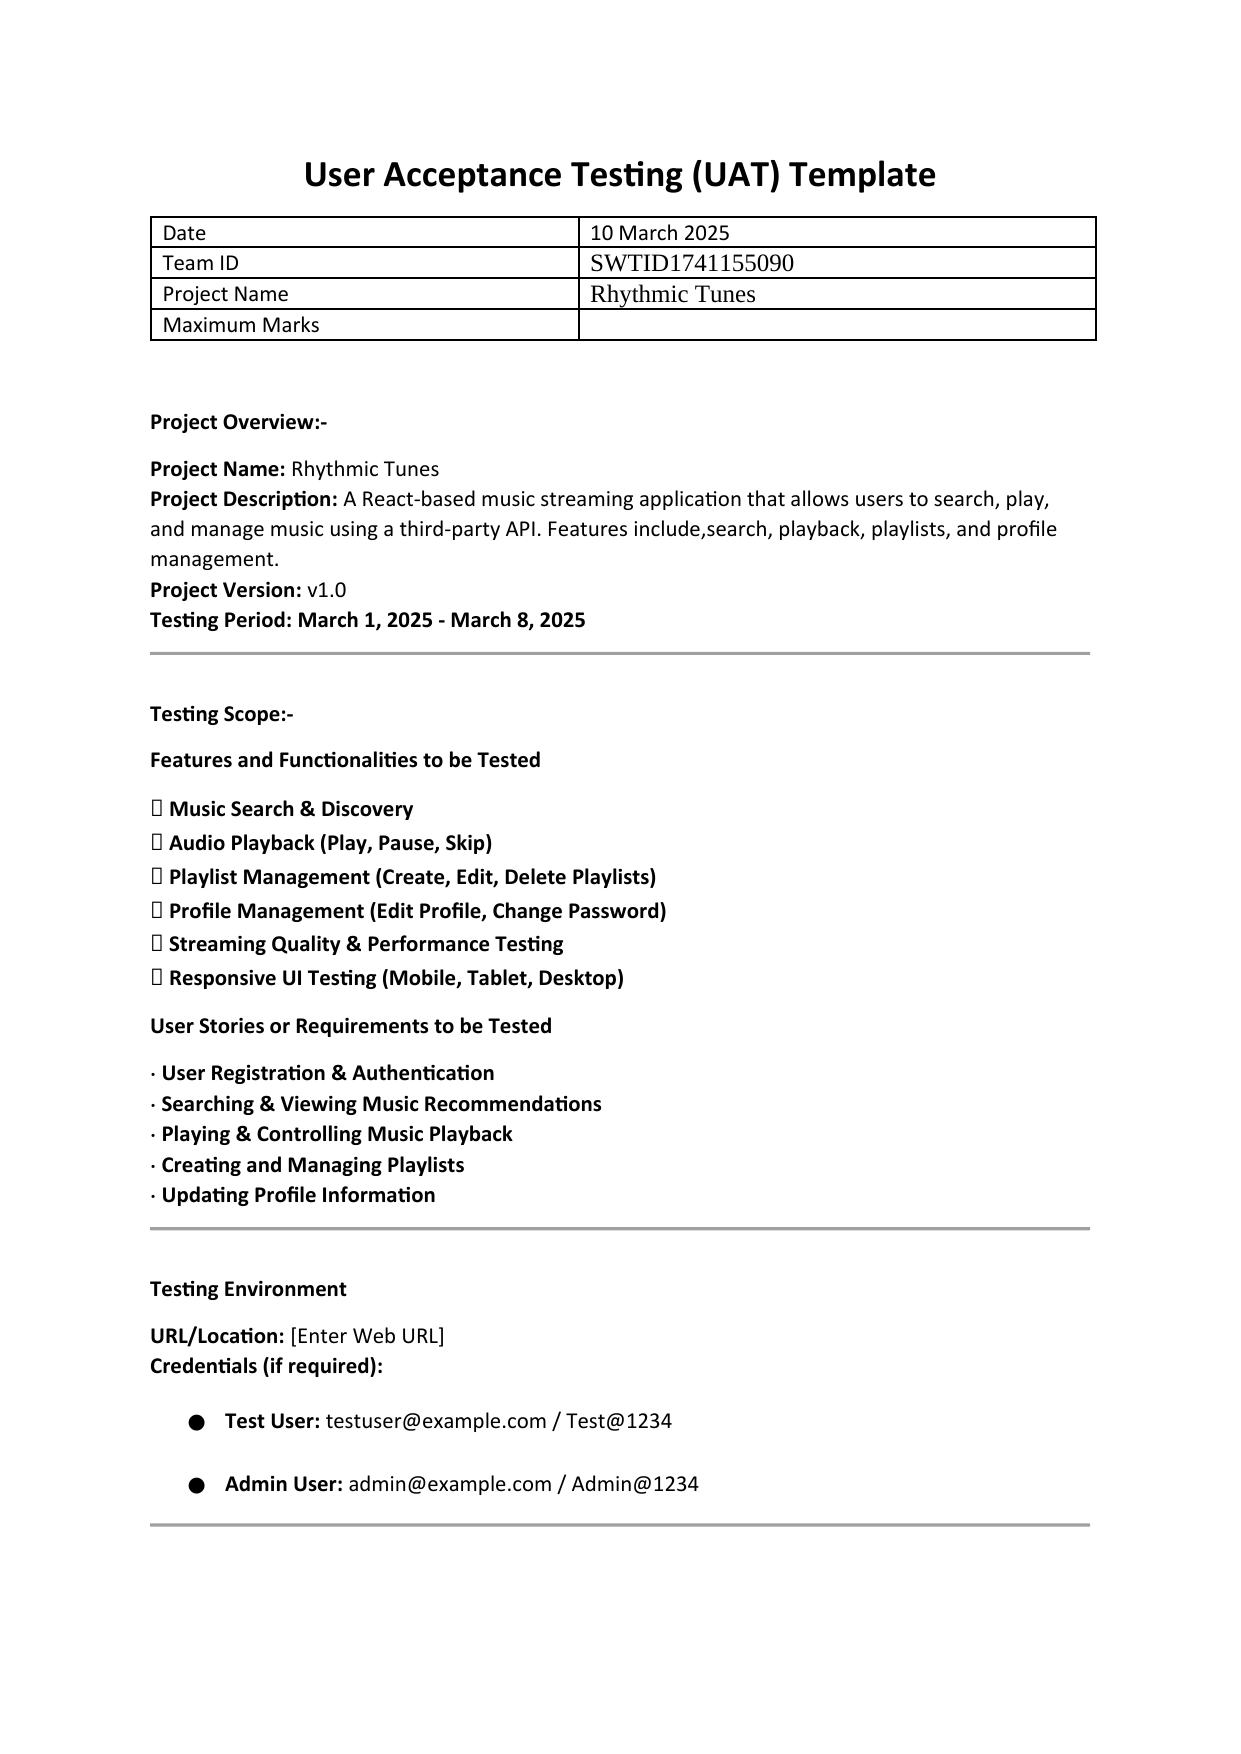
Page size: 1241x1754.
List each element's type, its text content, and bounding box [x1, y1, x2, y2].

table_cell Maximum Marks [152, 310, 578, 339]
text User Acceptance Testing (UAT) Template [150, 150, 1090, 196]
table_cell Rhythmic Tunes [580, 279, 1095, 308]
text Features and Functionalities to be Tested [150, 746, 1090, 773]
table_cell SWTID1741155090 [580, 248, 1095, 277]
table_header Date [152, 218, 578, 246]
table_cell Team ID [152, 248, 578, 277]
text Project Overview:- [150, 407, 1090, 435]
text URL/Location: [Enter Web URL] Credentials (if required): [150, 1321, 1090, 1379]
list Test User: testuser@example.com / Test@1234 [187, 1398, 1090, 1441]
table_cell Project Name [152, 279, 578, 308]
text User Stories or Requirements to be Tested [150, 1012, 1090, 1039]
list Admin User: admin@example.com / Admin@1234 [187, 1461, 1090, 1503]
text 📌 User Registration & Authentication 📌 Searching & Viewing Music Recommendations 📌 Playing & Controlling Music Playback 📌 Creating and Managing Playlists 📌 Updating Profile Information [150, 1058, 1090, 1208]
table_header 10 March 2025 [580, 218, 1095, 246]
text ✅ Music Search & Discovery ✅ Audio Playback (Play, Pause, Skip) ✅ Playlist Management (Create, Edit, Delete Playlists) ✅ Profile Management (Edit Profile, Change Password) ✅ Streaming Quality & Performance Testing ✅ Responsive UI Testing (Mobile, Tablet, Desktop) [150, 792, 1090, 992]
text Project Name: Rhythmic Tunes Project Description: A React-based music streaming application that allows users to search, play, and manage music using a third-party API. Features include,search, playback, playlists, and profile management. Project Version: v1.0 Testing Period: March 1, 2025 - March 8, 2025 [150, 454, 1090, 633]
table_cell [580, 310, 1095, 339]
text Testing Environment [150, 1274, 1090, 1302]
text Testing Scope:- [150, 699, 1090, 727]
